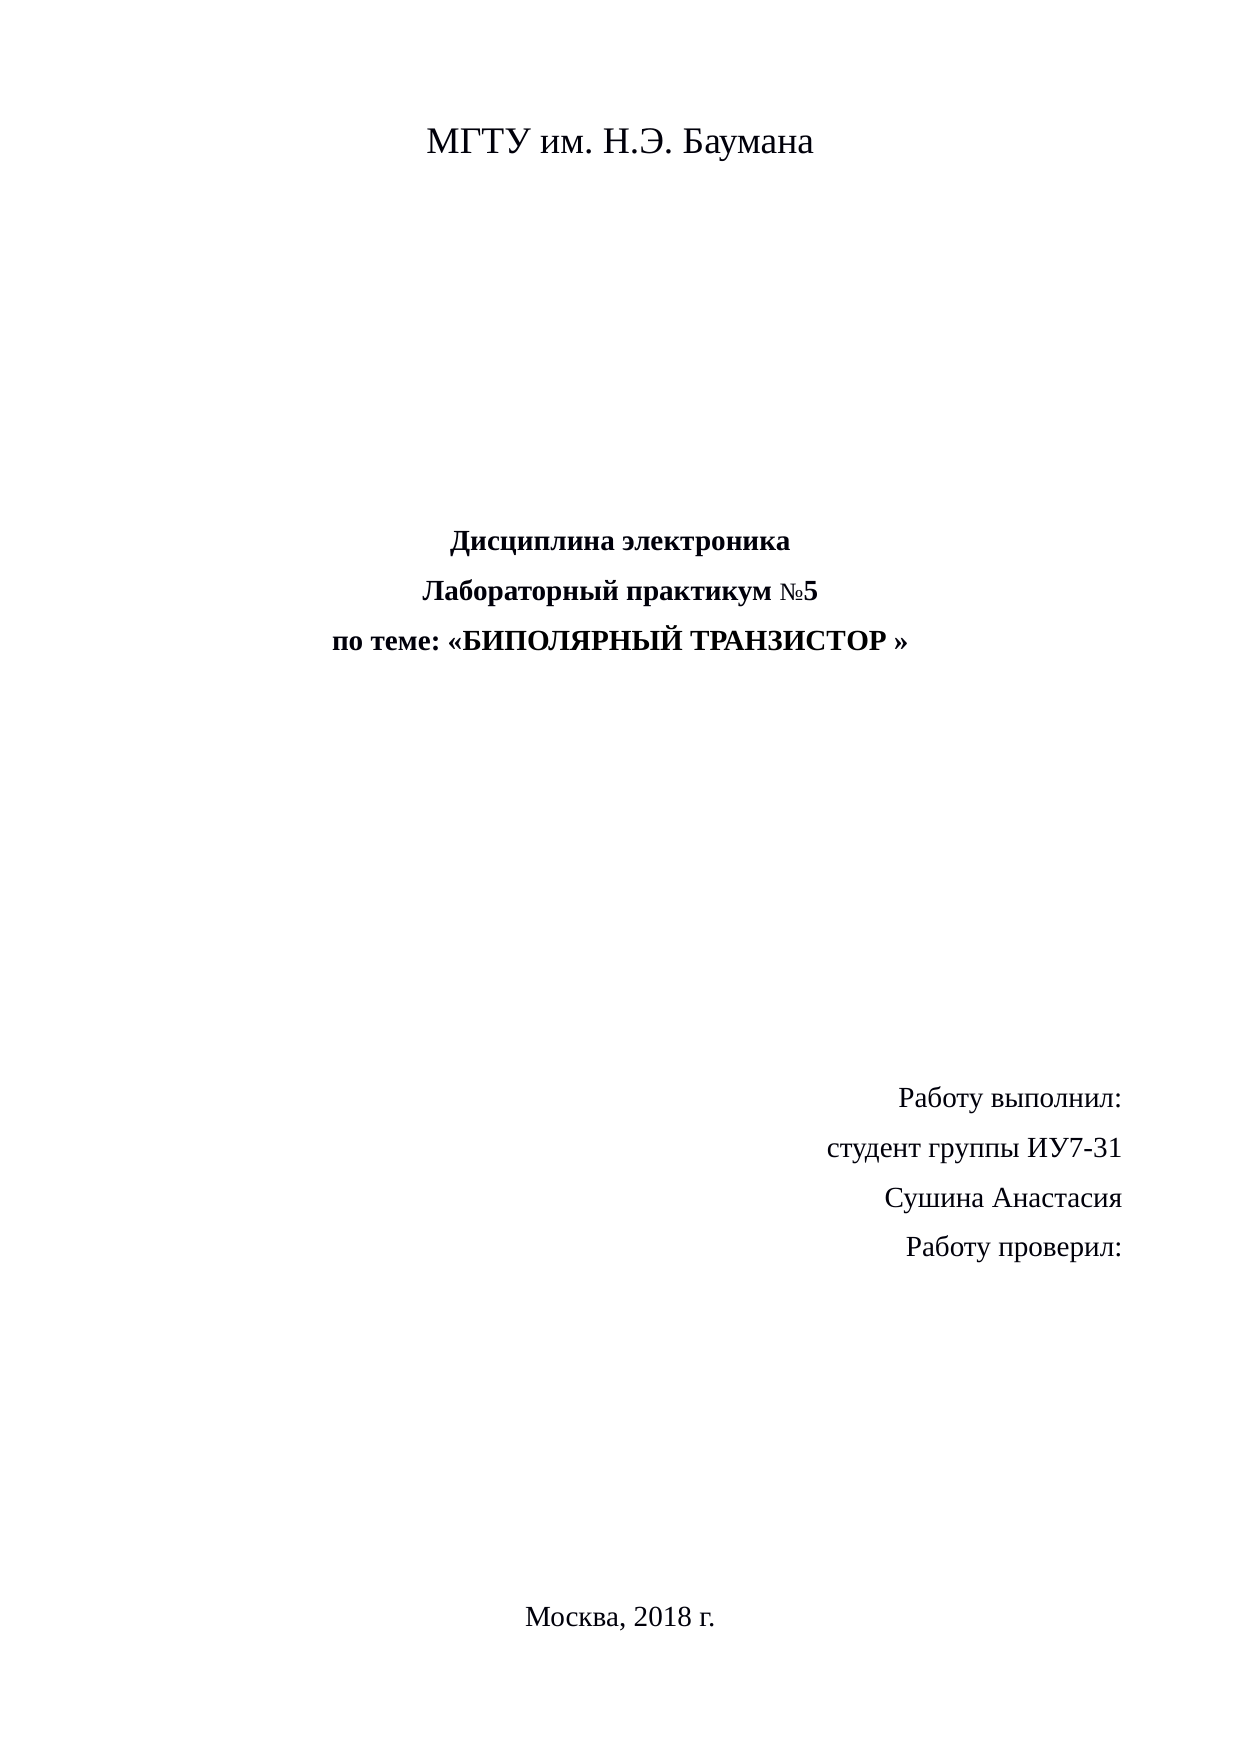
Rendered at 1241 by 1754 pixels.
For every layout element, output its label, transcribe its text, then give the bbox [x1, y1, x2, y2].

text Работу выполнил: [118, 1080, 1122, 1114]
text Лабораторный практикум №5 [118, 573, 1122, 607]
text студент группы ИУ7-31 [118, 1130, 1122, 1163]
text Сушина Анастасия [118, 1180, 1122, 1213]
text по теме: «БИПОЛЯРНЫЙ ТРАНЗИСТОР » [118, 623, 1122, 657]
text Москва, 2018 г. [118, 1599, 1122, 1633]
text Дисциплина электроника [118, 523, 1122, 557]
text МГТУ им. Н.Э. Баумана [118, 118, 1122, 161]
text Работу проверил: [118, 1229, 1122, 1263]
